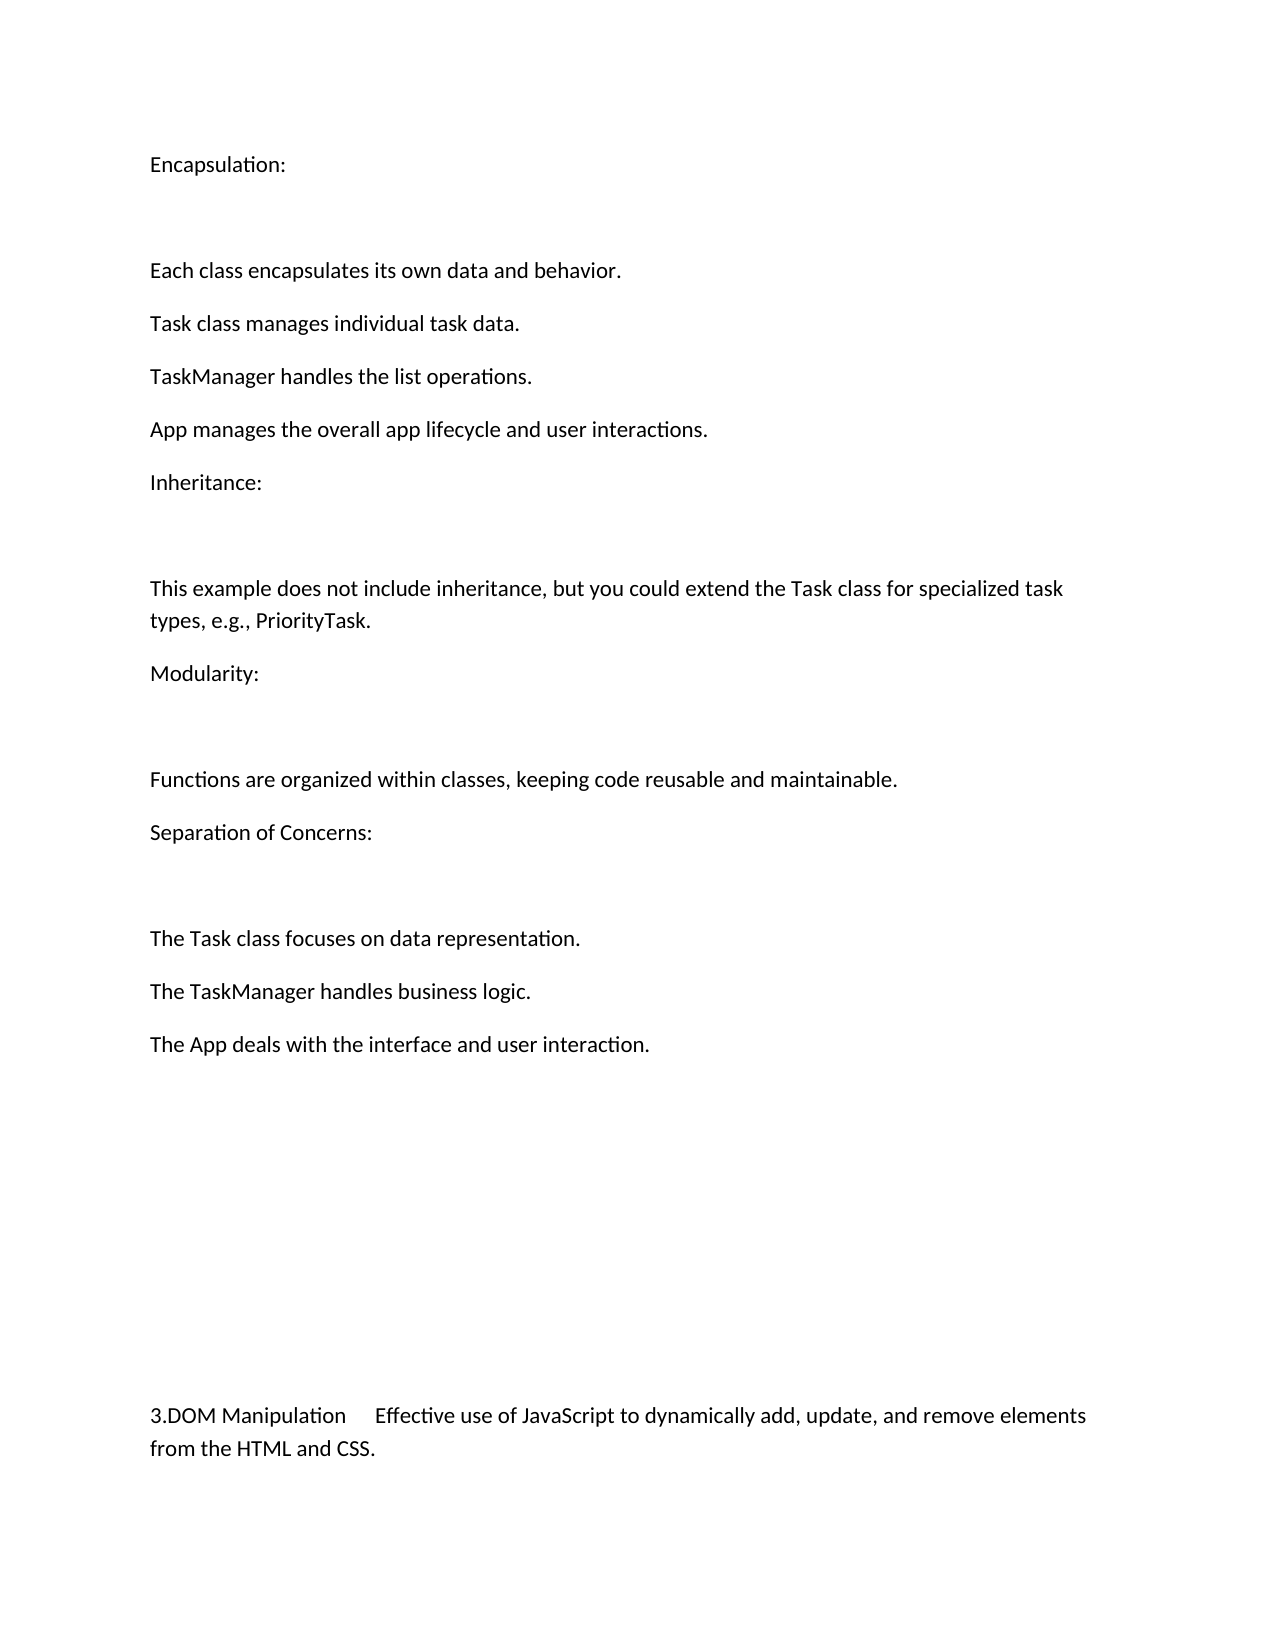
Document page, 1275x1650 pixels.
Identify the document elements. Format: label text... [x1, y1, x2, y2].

text This example does not include inheritance, but you could extend the Task class for specialized task types, e.g., PriorityTask. [150, 574, 1125, 634]
text 3.DOM Manipulation Effective use of JavaScript to dynamically add, update, and remove elements from the HTML and CSS. [150, 1402, 1125, 1462]
text Encapsulation: [150, 150, 1125, 178]
text The TaskManager handles business logic. [150, 977, 1125, 1006]
text App manages the overall app lifecycle and user interactions. [150, 415, 1125, 443]
text TaskManager handles the list operations. [150, 362, 1125, 390]
text Functions are organized within classes, keeping code reusable and maintainable. [150, 765, 1125, 793]
text Each class encapsulates its own data and behavior. [150, 256, 1125, 284]
text Modularity: [150, 659, 1125, 687]
text Inheritance: [150, 468, 1125, 496]
text The App deals with the interface and user interaction. [150, 1031, 1125, 1058]
text Task class manages individual task data. [150, 309, 1125, 337]
text The Task class focuses on data representation. [150, 924, 1125, 952]
text Separation of Concerns: [150, 818, 1125, 846]
